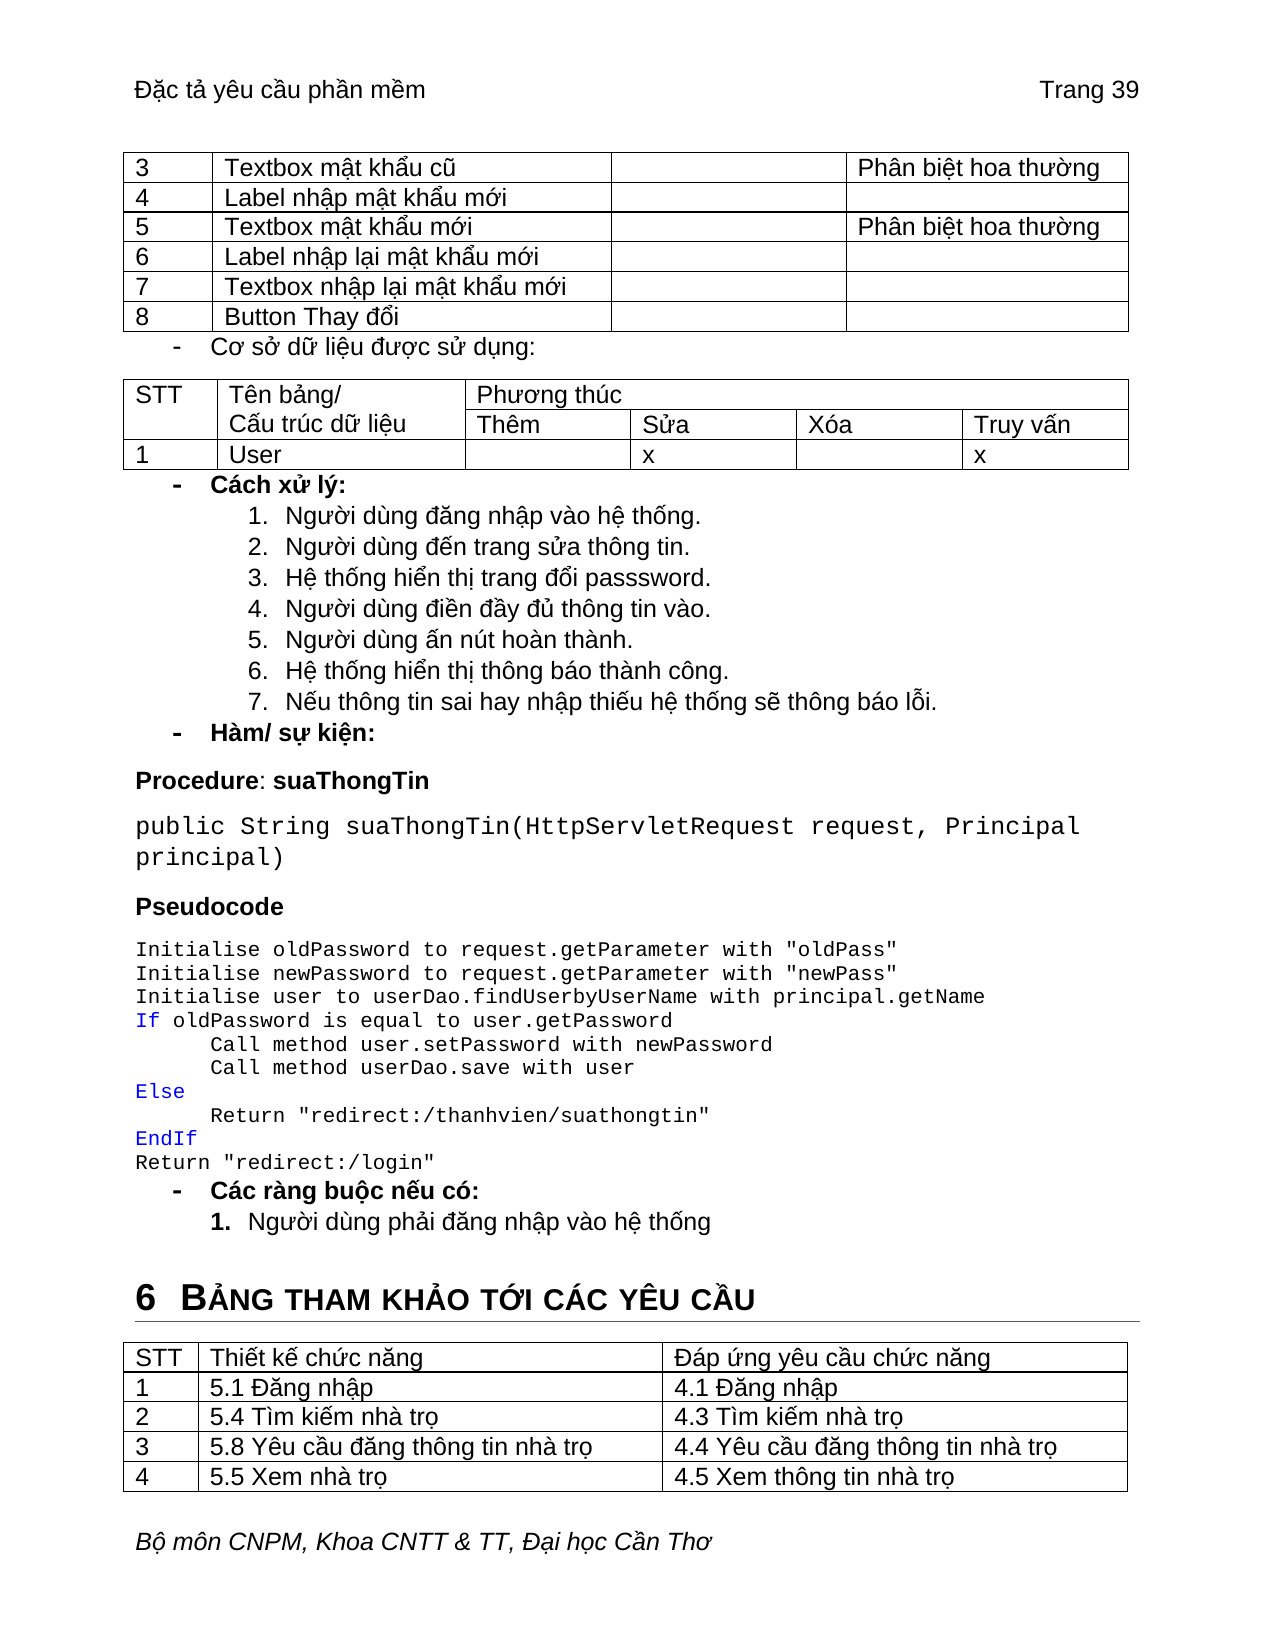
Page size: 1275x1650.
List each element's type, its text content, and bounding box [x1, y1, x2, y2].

table_header Đáp ứng yêu cầu chức năng [663, 1343, 1127, 1371]
table_cell 5.1 Đăng nhập [199, 1373, 662, 1401]
table_cell 1 [124, 440, 217, 469]
table_cell 5 [124, 213, 212, 241]
table_cell 1 [124, 1373, 198, 1401]
text EndIf [135, 1128, 1140, 1152]
table_cell 6 [124, 242, 212, 271]
table_cell 4 [124, 183, 212, 211]
table_cell [847, 242, 1128, 271]
table_cell 5.8 Yêu cầu đăng thông tin nhà trọ [199, 1432, 662, 1461]
table_cell Button Thay đổi [213, 302, 611, 331]
table_cell Phân biệt hoa thường [847, 213, 1128, 241]
table_cell 4.3 Tìm kiếm nhà trọ [663, 1402, 1127, 1431]
text Else [135, 1081, 1140, 1105]
table_cell 4.5 Xem thông tin nhà trọ [663, 1462, 1127, 1491]
table_cell Truy vấn [963, 410, 1128, 439]
table_cell Phân biệt hoa thường [847, 153, 1128, 182]
table_cell Textbox mật khẩu cũ [213, 153, 611, 182]
text Initialise newPassword to request.getParameter with "newPass" [135, 963, 1140, 986]
table_cell [612, 272, 846, 301]
subtitle Bảng tham khảo tới các yêu cầu [135, 1275, 1140, 1321]
text Return "redirect:/thanhvien/suathongtin" [135, 1105, 1140, 1128]
table_cell 5.5 Xem nhà trọ [199, 1462, 662, 1491]
list Người dùng đến trang sửa thông tin. [248, 532, 1140, 561]
table_cell x [963, 440, 1128, 469]
table_cell x [631, 440, 796, 469]
list Cách xử lý: [173, 470, 1140, 499]
table_cell 5.4 Tìm kiếm nhà trọ [199, 1402, 662, 1431]
list Hàm/ sự kiện: [173, 718, 1140, 747]
table_cell 4 [124, 1462, 198, 1491]
table_header Phương thúc [466, 380, 1128, 409]
table_header Tên bảng/ Cấu trúc dữ liệu [218, 380, 465, 439]
table_cell 4.4 Yêu cầu đăng thông tin nhà trọ [663, 1432, 1127, 1461]
text Procedure: suaThongTin [135, 766, 1140, 795]
list Hệ thống hiển thị thông báo thành công. [248, 656, 1140, 685]
table_cell 4.1 Đăng nhập [663, 1373, 1127, 1401]
table_cell [847, 183, 1128, 211]
table_cell [847, 272, 1128, 301]
table_cell Textbox mật khẩu mới [213, 213, 611, 241]
list Người dùng đăng nhập vào hệ thống. [248, 501, 1140, 530]
list Nếu thông tin sai hay nhập thiếu hệ thống sẽ thông báo lỗi. [248, 687, 1140, 716]
table_cell User [218, 440, 465, 469]
list Người dùng phải đăng nhập vào hệ thống [210, 1207, 1140, 1236]
table_cell 2 [124, 1402, 198, 1431]
table_header STT [124, 1343, 198, 1371]
table_cell [797, 440, 962, 469]
table_cell [612, 242, 846, 271]
text Initialise oldPassword to request.getParameter with "oldPass" [135, 939, 1140, 963]
list Người dùng ấn nút hoàn thành. [248, 625, 1140, 654]
text Return "redirect:/login" [135, 1152, 1140, 1176]
table_cell 3 [124, 1432, 198, 1461]
table_cell Sửa [631, 410, 796, 439]
table_cell Textbox nhập lại mật khẩu mới [213, 272, 611, 301]
table_cell Label nhập mật khẩu mới [213, 183, 611, 211]
text If oldPassword is equal to user.getPassword [135, 1010, 1140, 1034]
table_cell Thêm [466, 410, 630, 439]
list Người dùng điền đầy đủ thông tin vào. [248, 594, 1140, 623]
table_cell [847, 302, 1128, 331]
table_header Thiết kế chức năng [199, 1343, 662, 1371]
table_cell 7 [124, 272, 212, 301]
text Pseudocode [135, 891, 1140, 920]
text Initialise user to userDao.findUserbyUserName with principal.getName [135, 986, 1140, 1010]
table_header STT [124, 380, 217, 439]
table_cell [466, 440, 630, 469]
list Cơ sở dữ liệu được sử dụng: [173, 332, 1140, 360]
table_cell Xóa [797, 410, 962, 439]
table_cell [612, 153, 846, 182]
table_cell Label nhập lại mật khẩu mới [213, 242, 611, 271]
table_cell 8 [124, 302, 212, 331]
list Hệ thống hiển thị trang đổi passsword. [248, 563, 1140, 592]
text public String suaThongTin(HttpServletRequest request, Principal principal) [135, 814, 1140, 873]
list Các ràng buộc nếu có: [173, 1176, 1140, 1204]
table_cell 3 [124, 153, 212, 182]
text Call method userDao.save with user [135, 1057, 1140, 1081]
table_cell [612, 213, 846, 241]
table_cell [612, 183, 846, 211]
text Call method user.setPassword with newPassword [135, 1034, 1140, 1057]
table_cell [612, 302, 846, 331]
